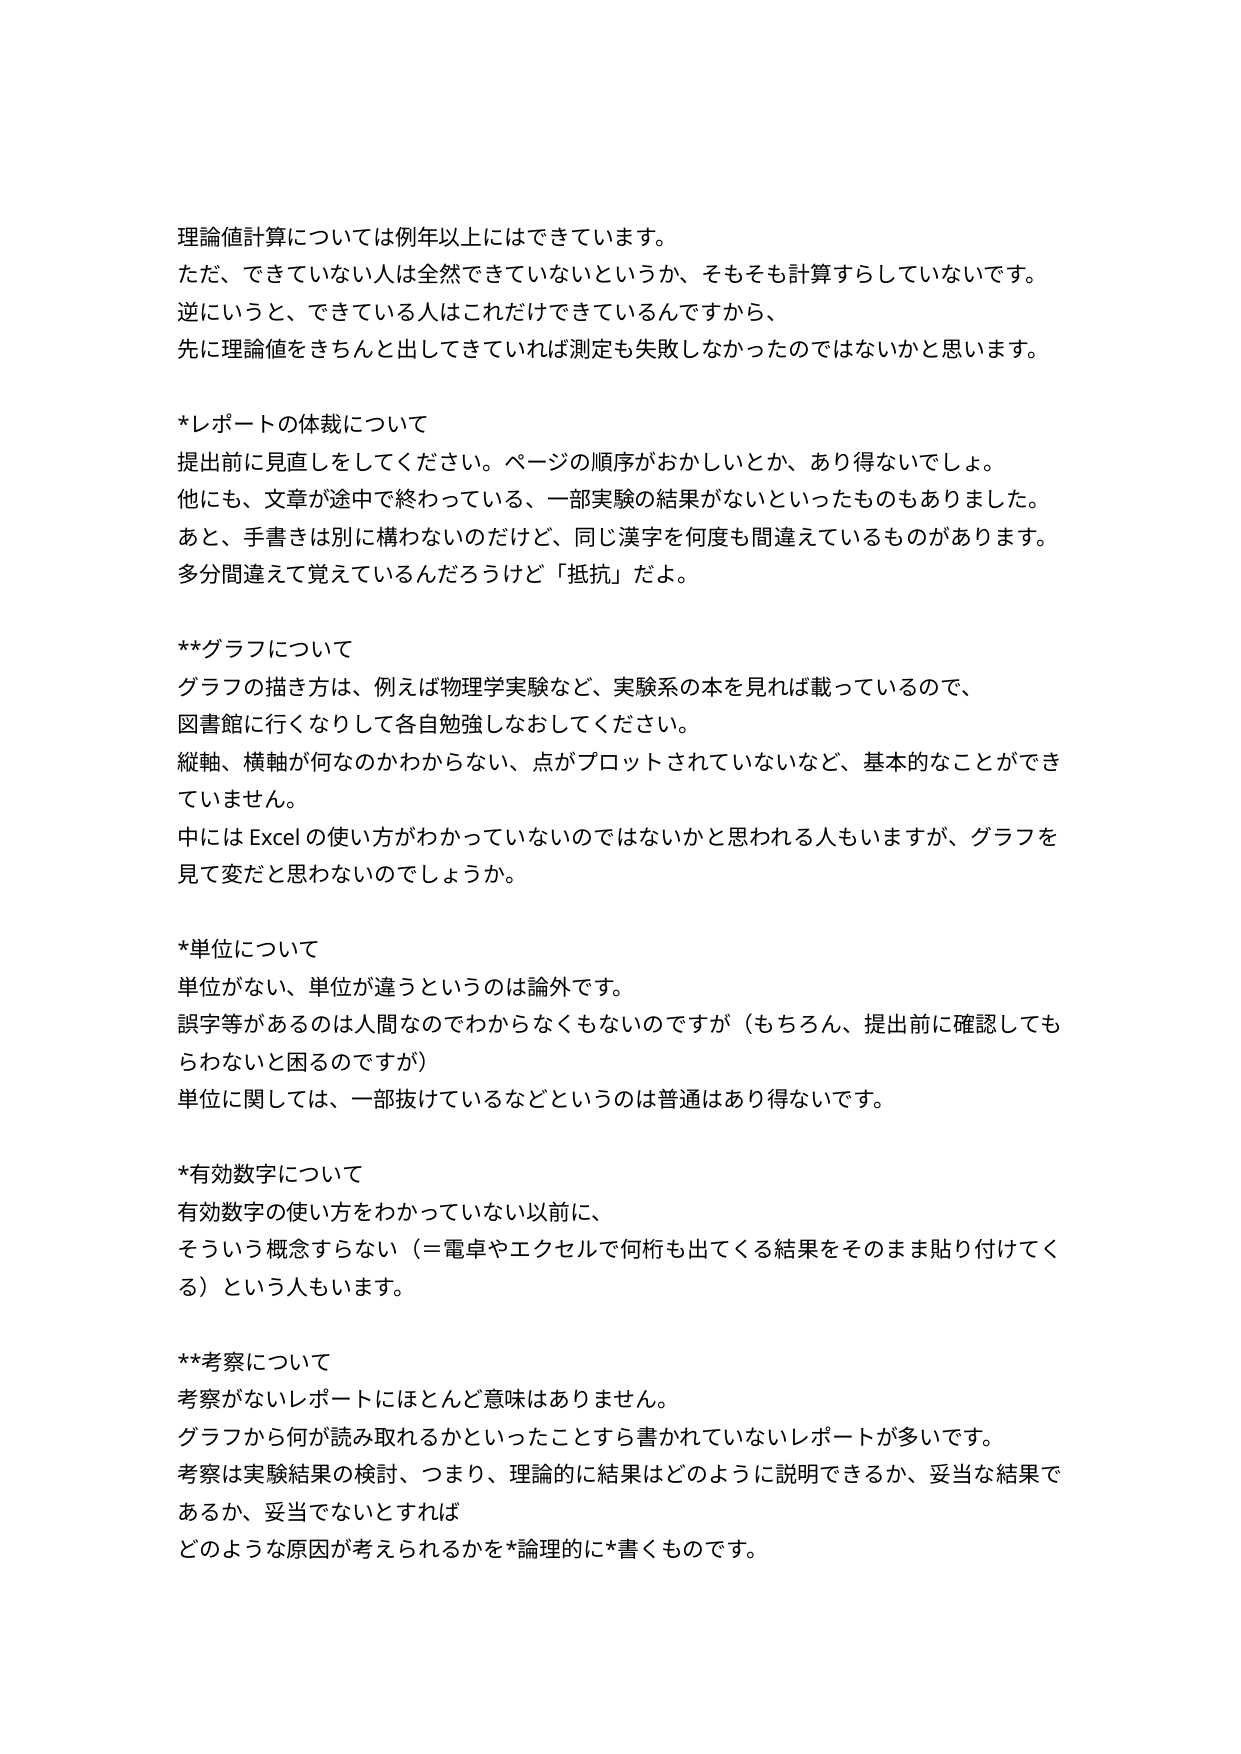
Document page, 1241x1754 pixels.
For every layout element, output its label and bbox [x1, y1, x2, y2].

text [177, 217, 1063, 1567]
